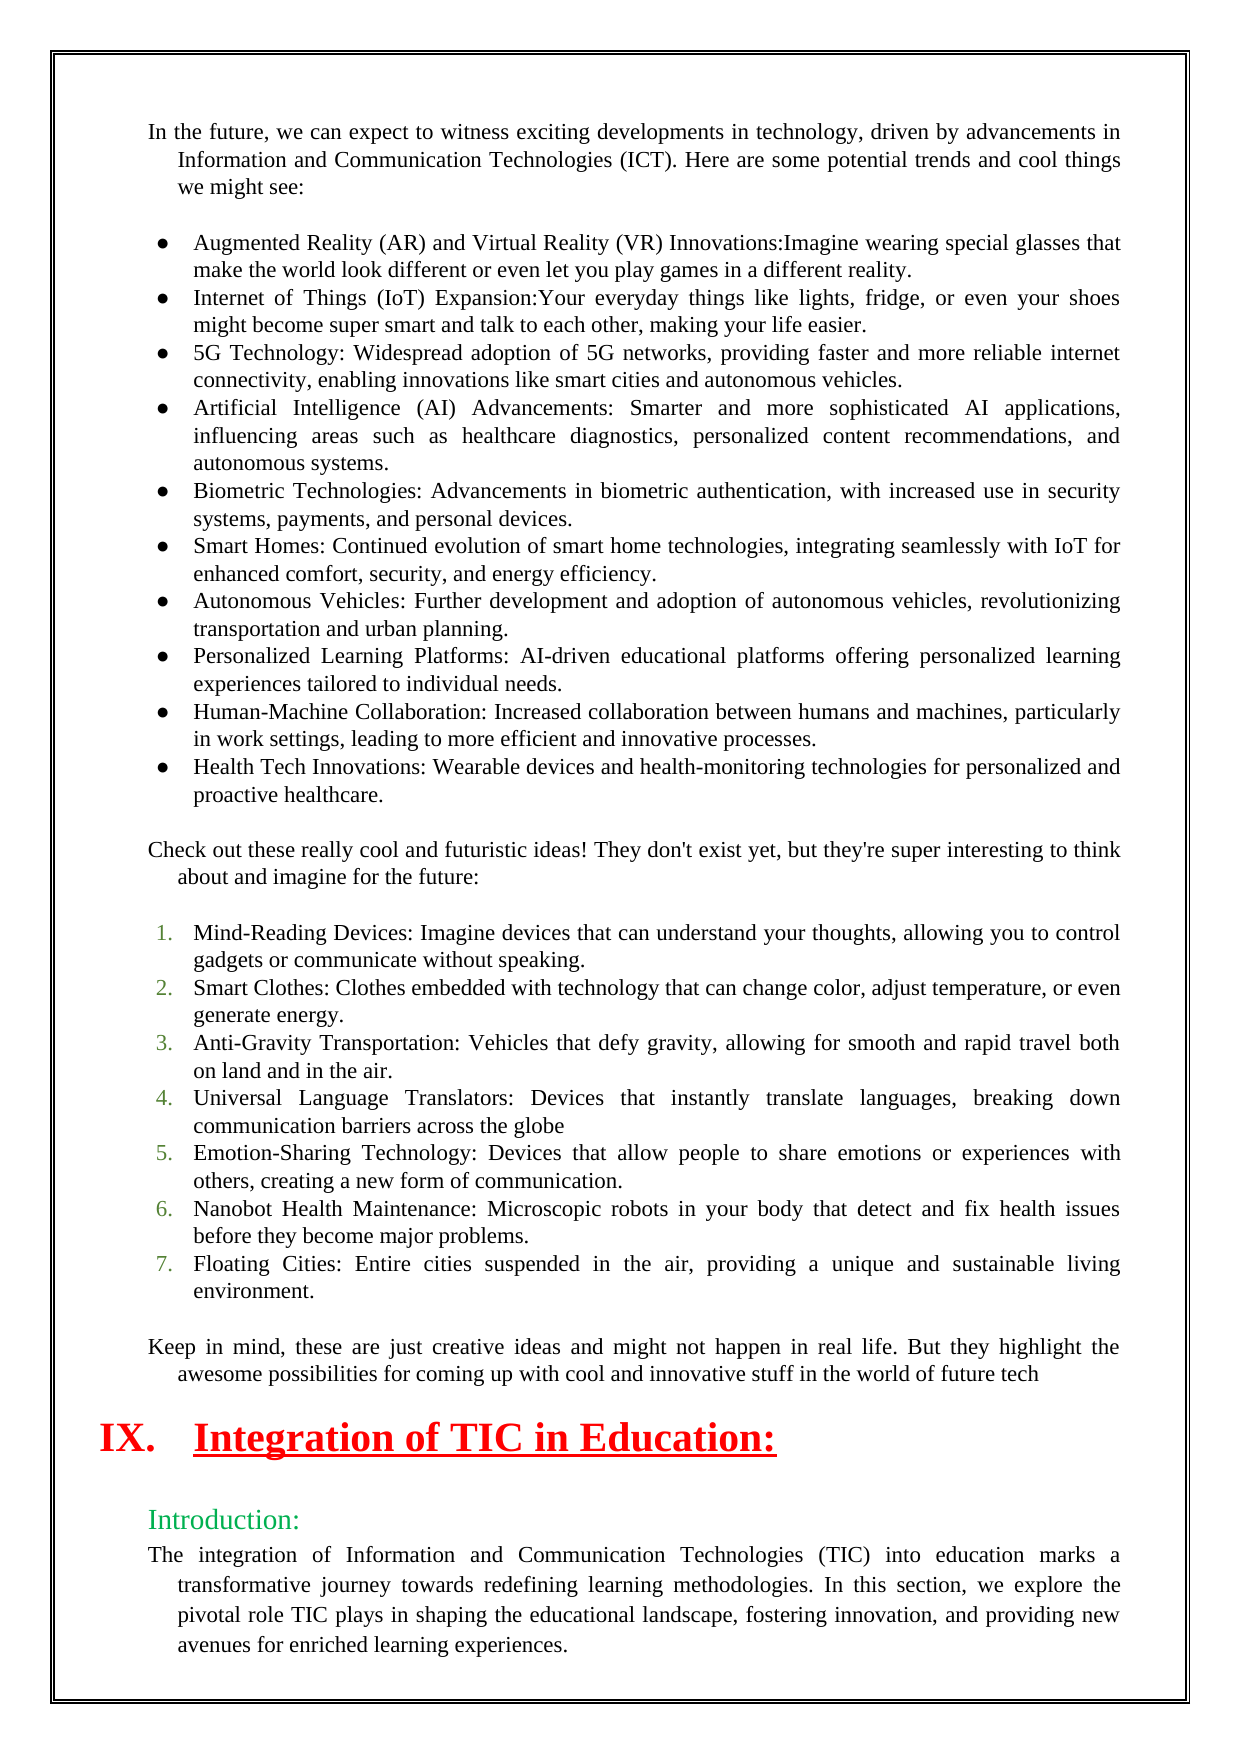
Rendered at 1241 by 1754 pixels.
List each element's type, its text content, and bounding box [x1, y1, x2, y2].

list Internet of Things (IoT) Expansion:Your everyday things like lights, fridge, or even your shoes might become super smart and talk to each other, making your life easier. [156, 284, 1122, 338]
subtitle Introduction: [148, 1502, 1122, 1536]
list 5G Technology: Widespread adoption of 5G networks, providing faster and more reliable internet connectivity, enabling innovations like smart cities and autonomous vehicles. [156, 339, 1122, 393]
list Health Tech Innovations: Wearable devices and health-monitoring technologies for personalized and proactive healthcare. [156, 753, 1122, 807]
text In the future, we can expect to witness exciting developments in technology, driven by advancements in Information and Communication Technologies (ICT). Here are some potential trends and cool things we might see: [148, 118, 1122, 200]
list Augmented Reality (AR) and Virtual Reality (VR) Innovations:Imagine wearing special glasses that make the world look different or even let you play games in a different reality. [156, 228, 1122, 282]
text The integration of Information and Communication Technologies (TIC) into education marks a transformative journey towards redefining learning methodologies. In this section, we explore the pivotal role TIC plays in shaping the educational landscape, fostering innovation, and providing new avenues for enriched learning experiences. [148, 1541, 1122, 1658]
text Keep in mind, these are just creative ideas and might not happen in real life. But they highlight the awesome possibilities for coming up with cool and innovative stuff in the world of future tech [148, 1333, 1122, 1387]
list Universal Language Translators: Devices that instantly translate languages, breaking down communication barriers across the globe [156, 1084, 1122, 1138]
text Check out these really cool and futuristic ideas! They don't exist yet, but they're super interesting to think about and imagine for the future: [148, 836, 1122, 890]
list Mind-Reading Devices: Imagine devices that can understand your thoughts, allowing you to control gadgets or communicate without speaking. [156, 919, 1122, 973]
list Personalized Learning Platforms: AI-driven educational platforms offering personalized learning experiences tailored to individual needs. [156, 643, 1122, 697]
list Smart Clothes: Clothes embedded with technology that can change color, adjust temperature, or even generate energy. [156, 974, 1122, 1028]
list Floating Cities: Entire cities suspended in the air, providing a unique and sustainable living environment. [156, 1250, 1122, 1304]
list Smart Homes: Continued evolution of smart home technologies, integrating seamlessly with IoT for enhanced comfort, security, and energy efficiency. [156, 532, 1122, 586]
list Emotion-Sharing Technology: Devices that allow people to share emotions or experiences with others, creating a new form of communication. [156, 1139, 1122, 1193]
subtitle Integration of TIC in Education: [156, 1413, 1122, 1461]
list Biometric Technologies: Advancements in biometric authentication, with increased use in security systems, payments, and personal devices. [156, 477, 1122, 531]
list Artificial Intelligence (AI) Advancements: Smarter and more sophisticated AI applications, influencing areas such as healthcare diagnostics, personalized content recommendations, and autonomous systems. [156, 394, 1122, 476]
list Human-Machine Collaboration: Increased collaboration between humans and machines, particularly in work settings, leading to more efficient and innovative processes. [156, 698, 1122, 752]
list Autonomous Vehicles: Further development and adoption of autonomous vehicles, revolutionizing transportation and urban planning. [156, 587, 1122, 641]
list Nanobot Health Maintenance: Microscopic robots in your body that detect and fix health issues before they become major problems. [156, 1195, 1122, 1249]
list Anti-Gravity Transportation: Vehicles that defy gravity, allowing for smooth and rapid travel both on land and in the air. [156, 1029, 1122, 1083]
